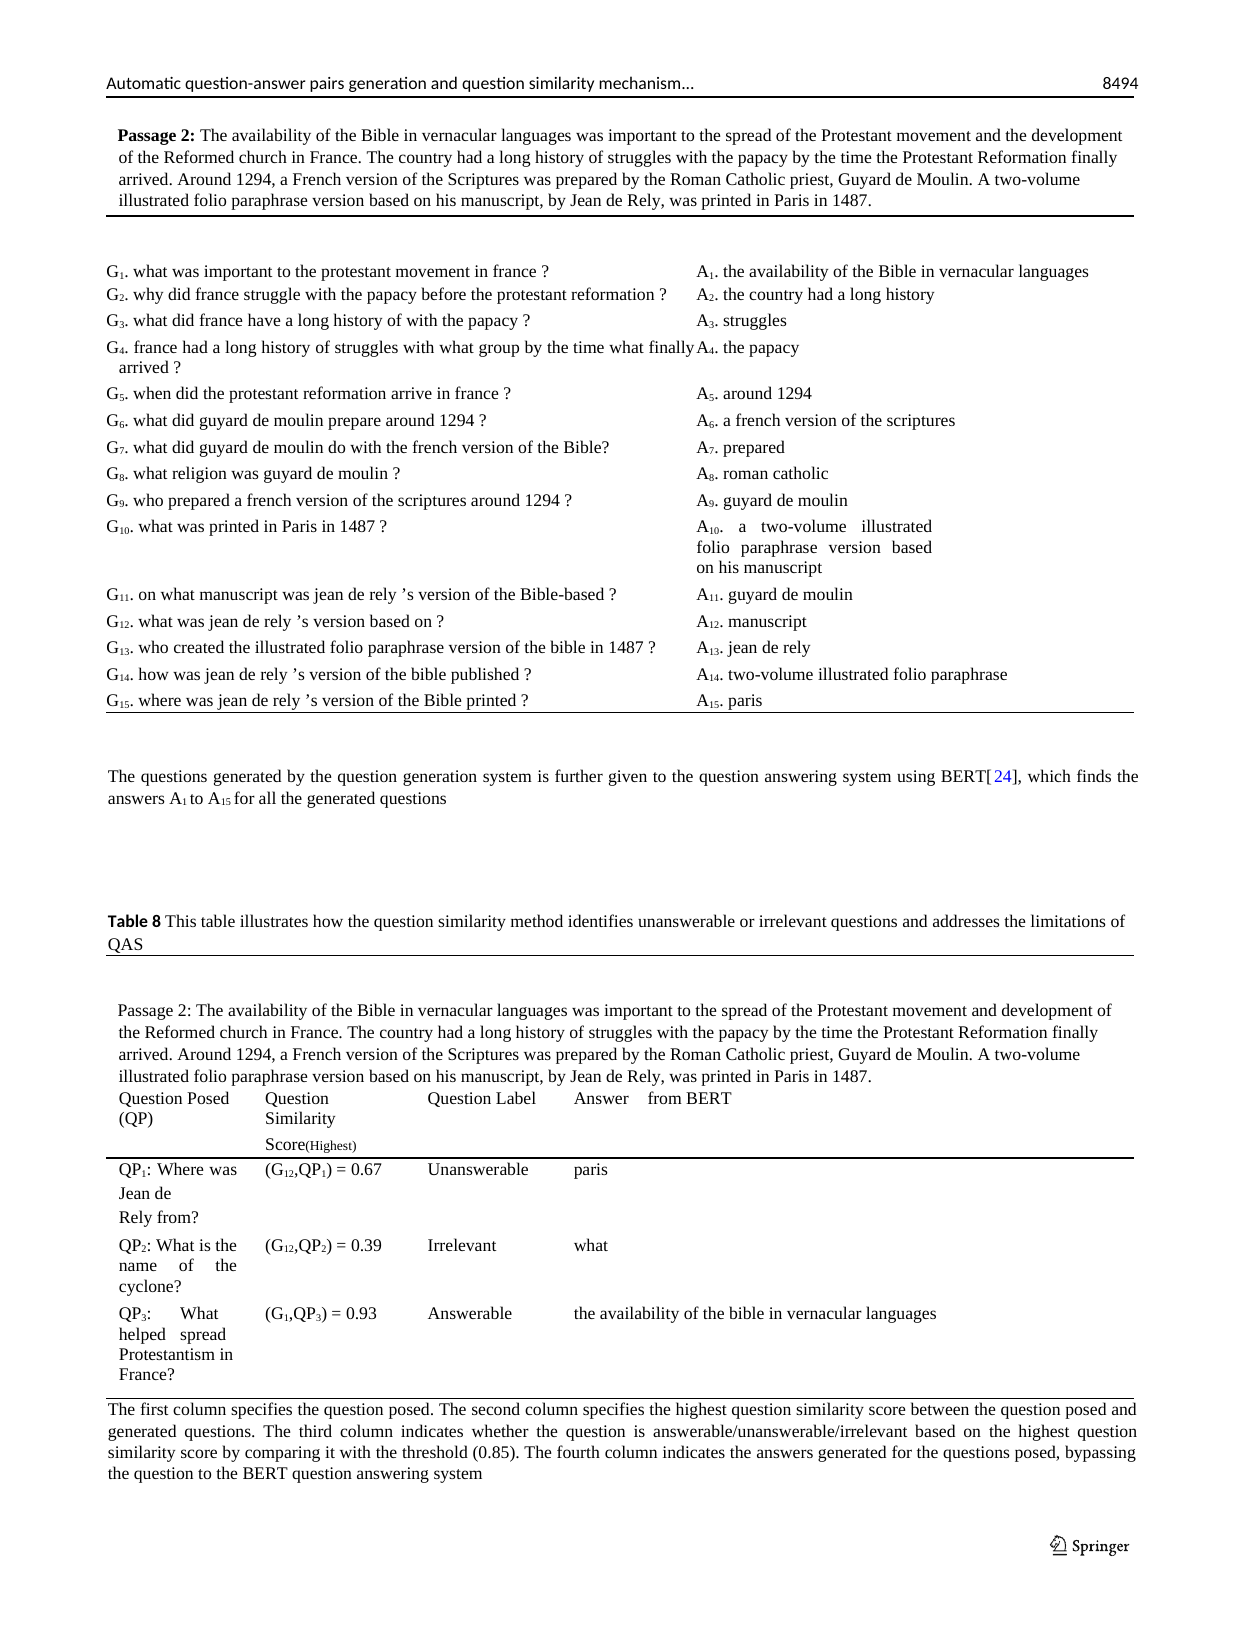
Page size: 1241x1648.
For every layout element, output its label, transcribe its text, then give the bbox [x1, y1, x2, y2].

table_cell Answerable [428, 1303, 573, 1398]
table_cell G5. when did the protestant reformation arrive in france ? [106, 383, 696, 410]
table_cell the availability of the bible in vernacular languages [574, 1303, 1134, 1398]
table_cell A11. guyard de moulin [696, 583, 1091, 611]
table_cell A12. manuscript [696, 611, 1091, 637]
table_cell A13. jean de rely [696, 637, 1091, 664]
table_cell (G12,QP1) = 0.67 [265, 1159, 427, 1235]
table_cell QP3: What helped spread Protestantism in France? [106, 1303, 265, 1398]
table_cell A4. the papacy [696, 336, 1091, 383]
table_cell A8. roman catholic [696, 463, 1091, 489]
table_header G1. what was important to the protestant movement in france ? [106, 261, 696, 283]
table_cell G2. why did france struggle with the papacy before the protestant reformation ? [106, 284, 696, 310]
table_cell G14. how was jean de rely ’s version of the bible published ? [106, 664, 696, 690]
table_cell G4. france had a long history of struggles with what group by the time what finally arrived ? [106, 336, 696, 383]
table_cell paris [574, 1159, 1134, 1235]
table_cell QP1: Where was Jean de Rely from? [106, 1159, 265, 1235]
table_cell G8. what religion was guyard de moulin ? [106, 463, 696, 489]
table_cell G3. what did france have a long history of with the papacy ? [106, 310, 696, 336]
table_cell A9. guyard de moulin [696, 490, 1091, 516]
text The first column specifies the question posed. The second column specifies the highest question similarity score between the question posed and generated questions. The third column indicates whether the question is answerable/unanswerable/irrelevant based on the highest question similarity score by comparing it with the threshold (0.85). The fourth column indicates the answers generated for the questions posed, bypassing the question to the BERT question answering system [108, 1399, 1139, 1483]
table_cell A14. two-volume illustrated folio paraphrase [696, 664, 1091, 690]
table_cell A6. a french version of the scriptures [696, 410, 1091, 437]
table_cell A15. paris [696, 690, 1091, 712]
table_cell G12. what was jean de rely ’s version based on ? [106, 611, 696, 637]
table_cell G9. who prepared a french version of the scriptures around 1294 ? [106, 490, 696, 516]
table_cell A10. a two-volume illustrated folio paraphrase version based on his manuscript [696, 516, 1091, 583]
text Passage 2: The availability of the Bible in vernacular languages was important to the spread of the Protestant movement and the development of the Reformed church in France. The country had a long history of struggles with the papacy by the time the Protestant Reformation finally arrived. Around 1294, a French version of the Scriptures was prepared by the Roman Catholic priest, Guyard de Moulin. A two-volume illustrated folio paraphrase version based on his manuscript, by Jean de Rely, was printed in Paris in 1487. [117, 125, 1127, 211]
table_cell Unanswerable [428, 1159, 573, 1235]
text The questions generated by the question generation system is further given to the question answering system using BERT[24], which finds the answers A1 to A15 for all the generated questions [108, 766, 1139, 808]
table_cell G11. on what manuscript was jean de rely ’s version of the Bible-based ? [106, 583, 696, 611]
table_header A1. the availability of the Bible in vernacular languages [696, 261, 1091, 283]
text Passage 2: The availability of the Bible in vernacular languages was important to the spread of the Protestant movement and development of the Reformed church in France. The country had a long history of struggles with the papacy by the time the Protestant Reformation finally arrived. Around 1294, a French version of the Scriptures was prepared by the Roman Catholic priest, Guyard de Moulin. A two-volume illustrated folio paraphrase version based on his manuscript, by Jean de Rely, was printed in Paris in 1487. [117, 1000, 1127, 1086]
table_header Question Label [428, 1088, 573, 1157]
table_cell G7. what did guyard de moulin do with the french version of the Bible? [106, 437, 696, 463]
table_cell what [574, 1235, 1134, 1303]
text Table 8 This table illustrates how the question similarity method identifies unanswerable or irrelevant questions and addresses the limitations of [108, 910, 1139, 932]
table_cell G15. where was jean de rely ’s version of the Bible printed ? [106, 690, 696, 712]
table_header Question Posed (QP) [106, 1088, 265, 1157]
table_cell (G12,QP2) = 0.39 [265, 1235, 427, 1303]
text QAS [108, 934, 1139, 954]
table_cell A2. the country had a long history [696, 284, 1091, 310]
table_cell QP2: What is the name of the cyclone? [106, 1235, 265, 1303]
table_cell Irrelevant [428, 1235, 573, 1303]
table_cell A7. prepared [696, 437, 1091, 463]
table_cell G6. what did guyard de moulin prepare around 1294 ? [106, 410, 696, 437]
table_cell A3. struggles [696, 310, 1091, 336]
table_cell A5. around 1294 [696, 383, 1091, 410]
table_header Question Similarity Score(Highest) [265, 1088, 427, 1157]
table_cell (G1,QP3) = 0.93 [265, 1303, 427, 1398]
table_header Answer from BERT [574, 1088, 1134, 1157]
table_cell G13. who created the illustrated folio paraphrase version of the bible in 1487 ? [106, 637, 696, 664]
table_cell G10. what was printed in Paris in 1487 ? [106, 516, 696, 583]
